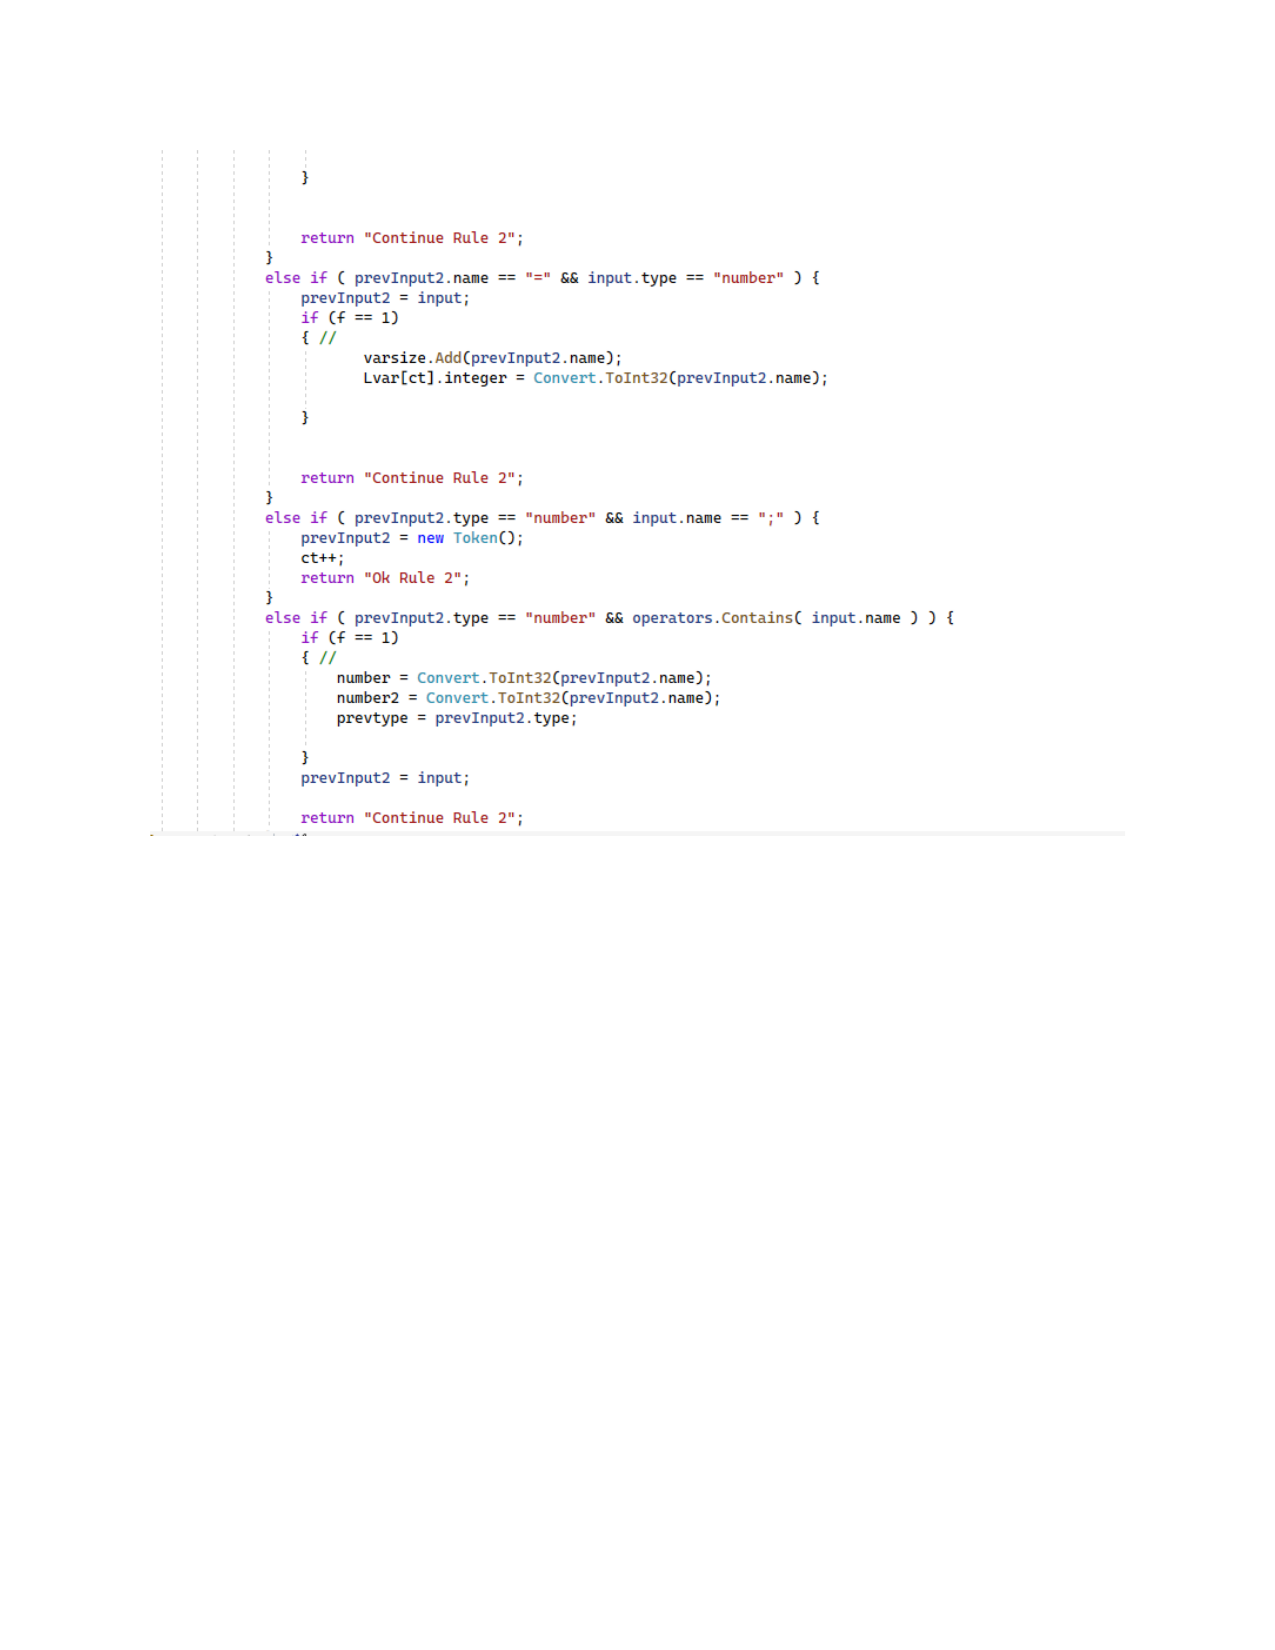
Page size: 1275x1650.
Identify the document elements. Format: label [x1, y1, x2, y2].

picture [150, 150, 1125, 836]
